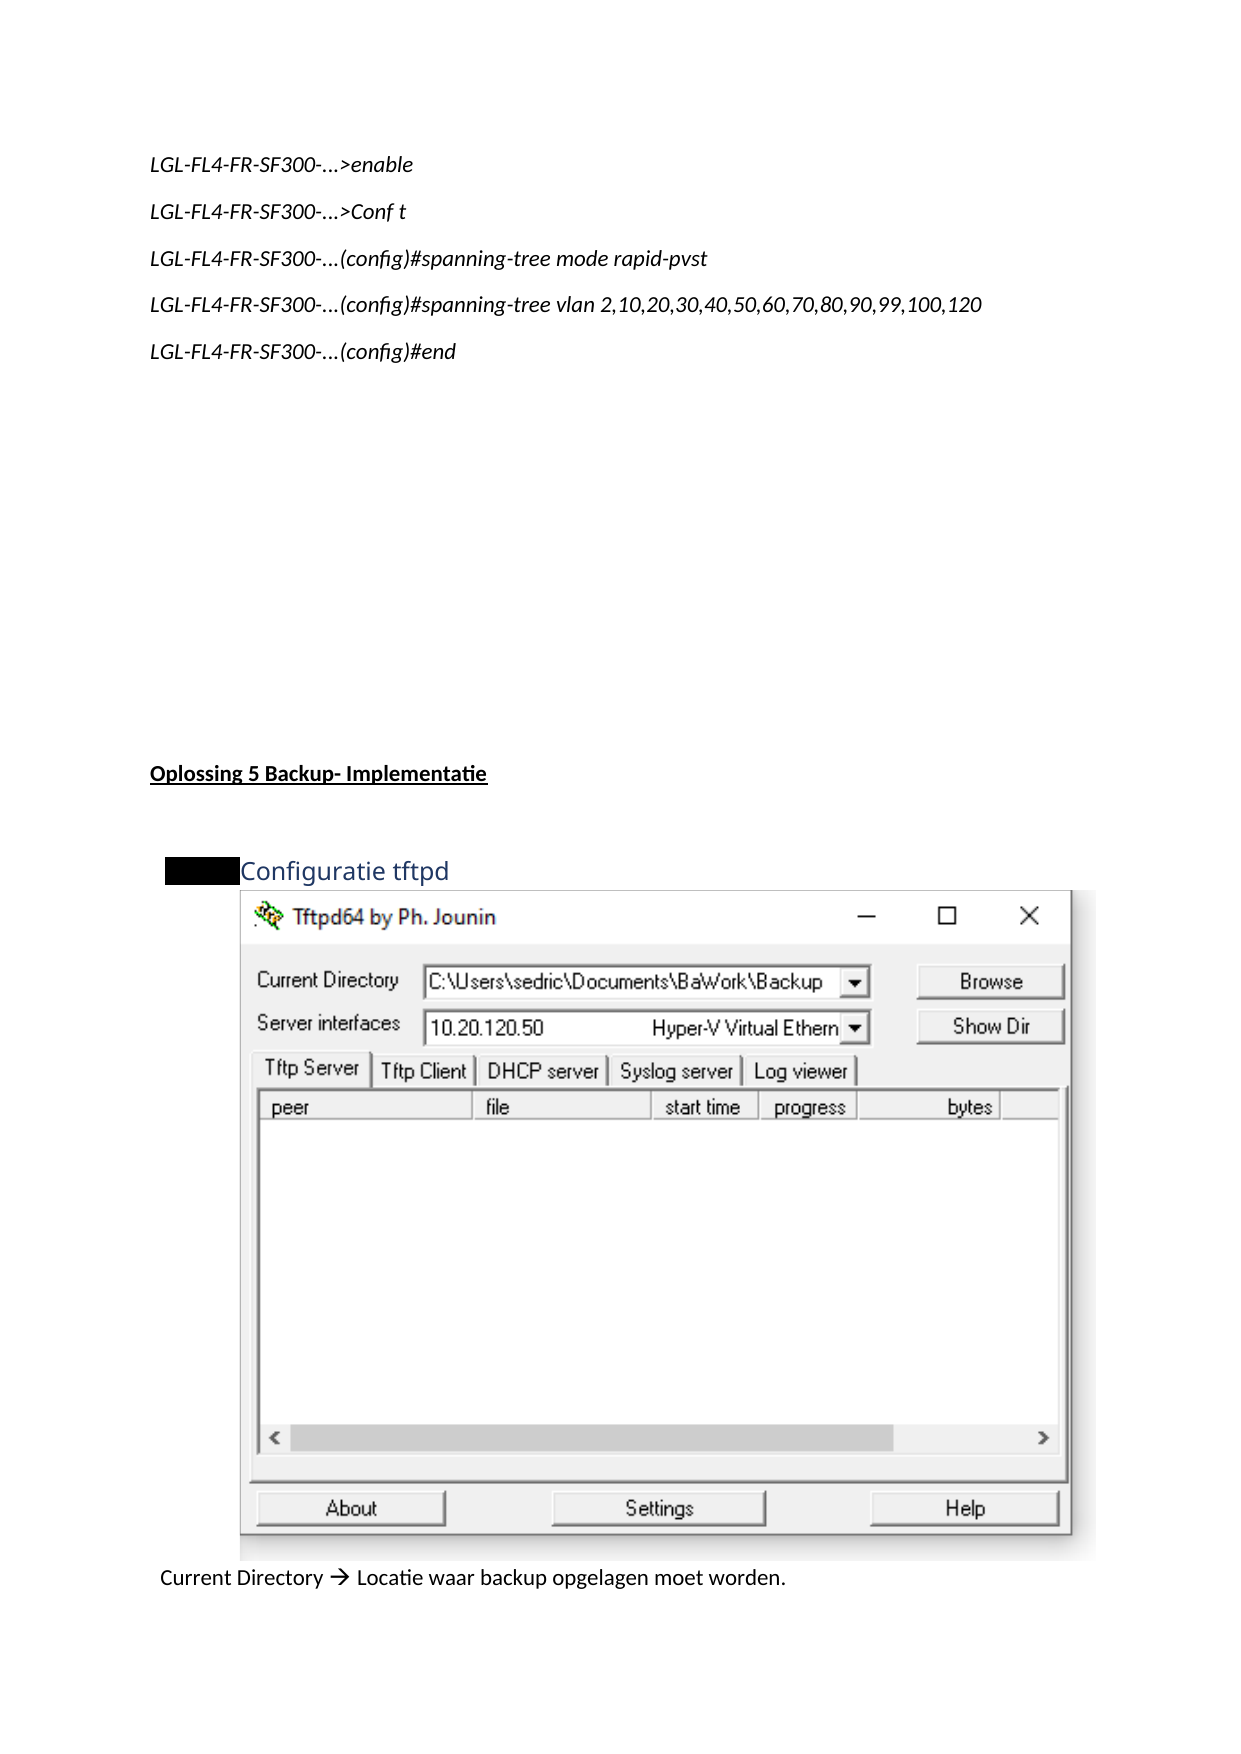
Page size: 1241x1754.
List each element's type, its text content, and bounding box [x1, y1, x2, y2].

text LGL-FL4-FR-SF300-...(config)#spanning-tree vlan 2,10,20,30,40,50,60,70,80,90,99,100,120 [150, 291, 1090, 319]
text LGL-FL4-FR-SF300-...>Conf t [150, 197, 1090, 225]
text Oplossing 5 Backup- Implementatie [150, 759, 1090, 787]
text LGL-FL4-FR-SF300-...(config)#spanning-tree mode rapid-pvst [150, 244, 1090, 272]
text LGL-FL4-FR-SF300-...>enable [150, 150, 1090, 178]
text Current Directory Locatie waar backup opgelagen moet worden. [150, 1563, 1090, 1591]
text LGL-FL4-FR-SF300-...(config)#end [150, 337, 1090, 366]
picture [239, 890, 1096, 1561]
